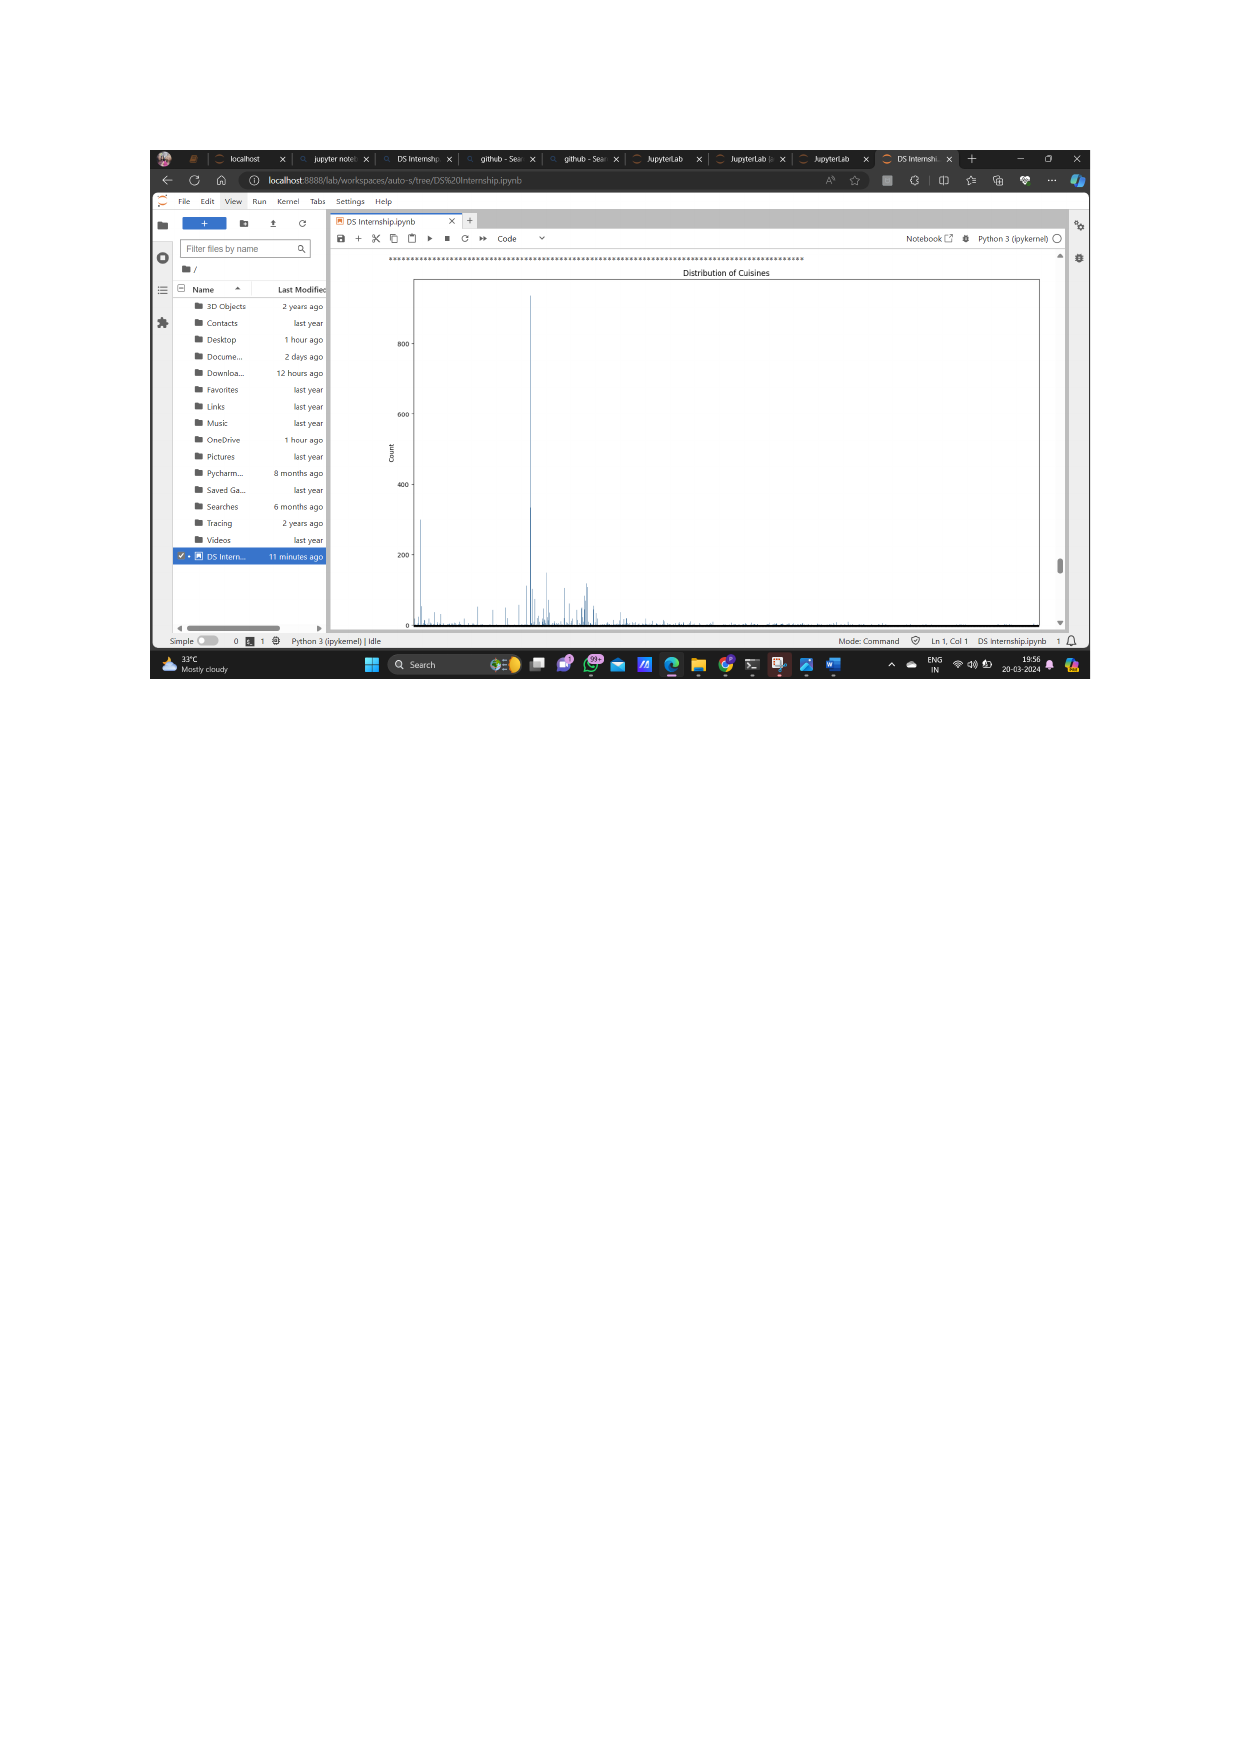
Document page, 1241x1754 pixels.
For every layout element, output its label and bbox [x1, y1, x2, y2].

picture [150, 150, 1091, 679]
